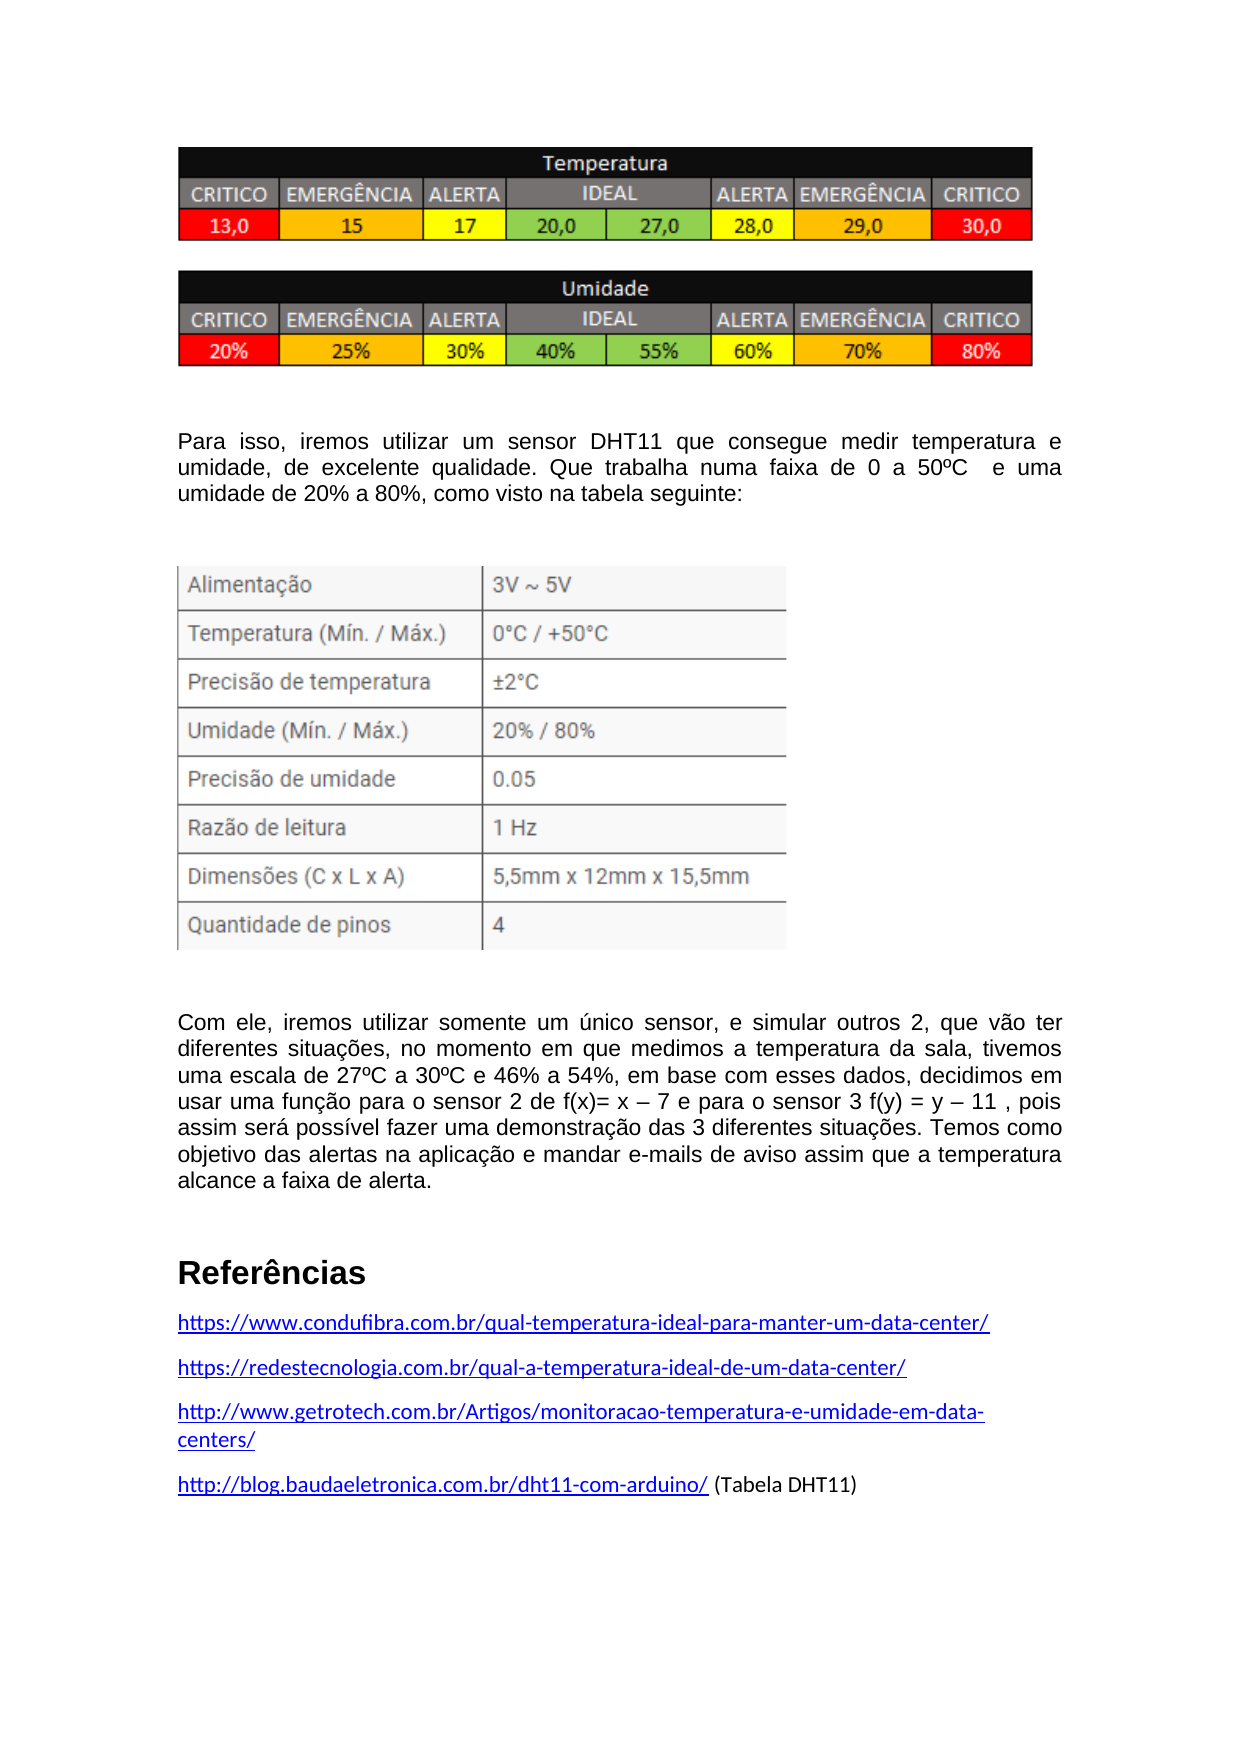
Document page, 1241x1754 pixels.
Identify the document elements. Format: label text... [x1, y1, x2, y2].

text https://redestecnologia.com.br/qual-a-temperatura-ideal-de-um-data-center/ [177, 1353, 1063, 1381]
picture [177, 147, 1035, 368]
text https://www.condufibra.com.br/qual-temperatura-ideal-para-manter-um-data-center/ [177, 1308, 1063, 1336]
text http://www.getrotech.com.br/Artigos/monitoracao-temperatura-e-umidade-em-data-centers/ [177, 1397, 1063, 1453]
text Com ele, iremos utilizar somente um único sensor, e simular outros 2, que vão ter diferentes situações, no momento em que medimos a temperatura da sala, tivemos uma escala de 27ºC a 30ºC e 46% a 54%, em base com esses dados, decidimos em usar uma função para o sensor 2 de f(x)= x – 7 e para o sensor 3 f(y) = y – 11 , pois assim será possível fazer uma demonstração das 3 diferentes situações. Temos como objetivo das alertas na aplicação e mandar e-mails de aviso assim que a temperatura alcance a faixa de alerta. [177, 1009, 1063, 1193]
text Para isso, iremos utilizar um sensor DHT11 que consegue medir temperatura e umidade, de excelente qualidade. Que trabalha numa faixa de 0 a 50ºC e uma umidade de 20% a 80%, como visto na tabela seguinte: [177, 428, 1063, 507]
text http://blog.baudaeletronica.com.br/dht11-com-arduino/ (Tabela DHT11) [177, 1470, 1063, 1498]
text Referências [177, 1253, 1063, 1291]
picture [177, 566, 787, 950]
